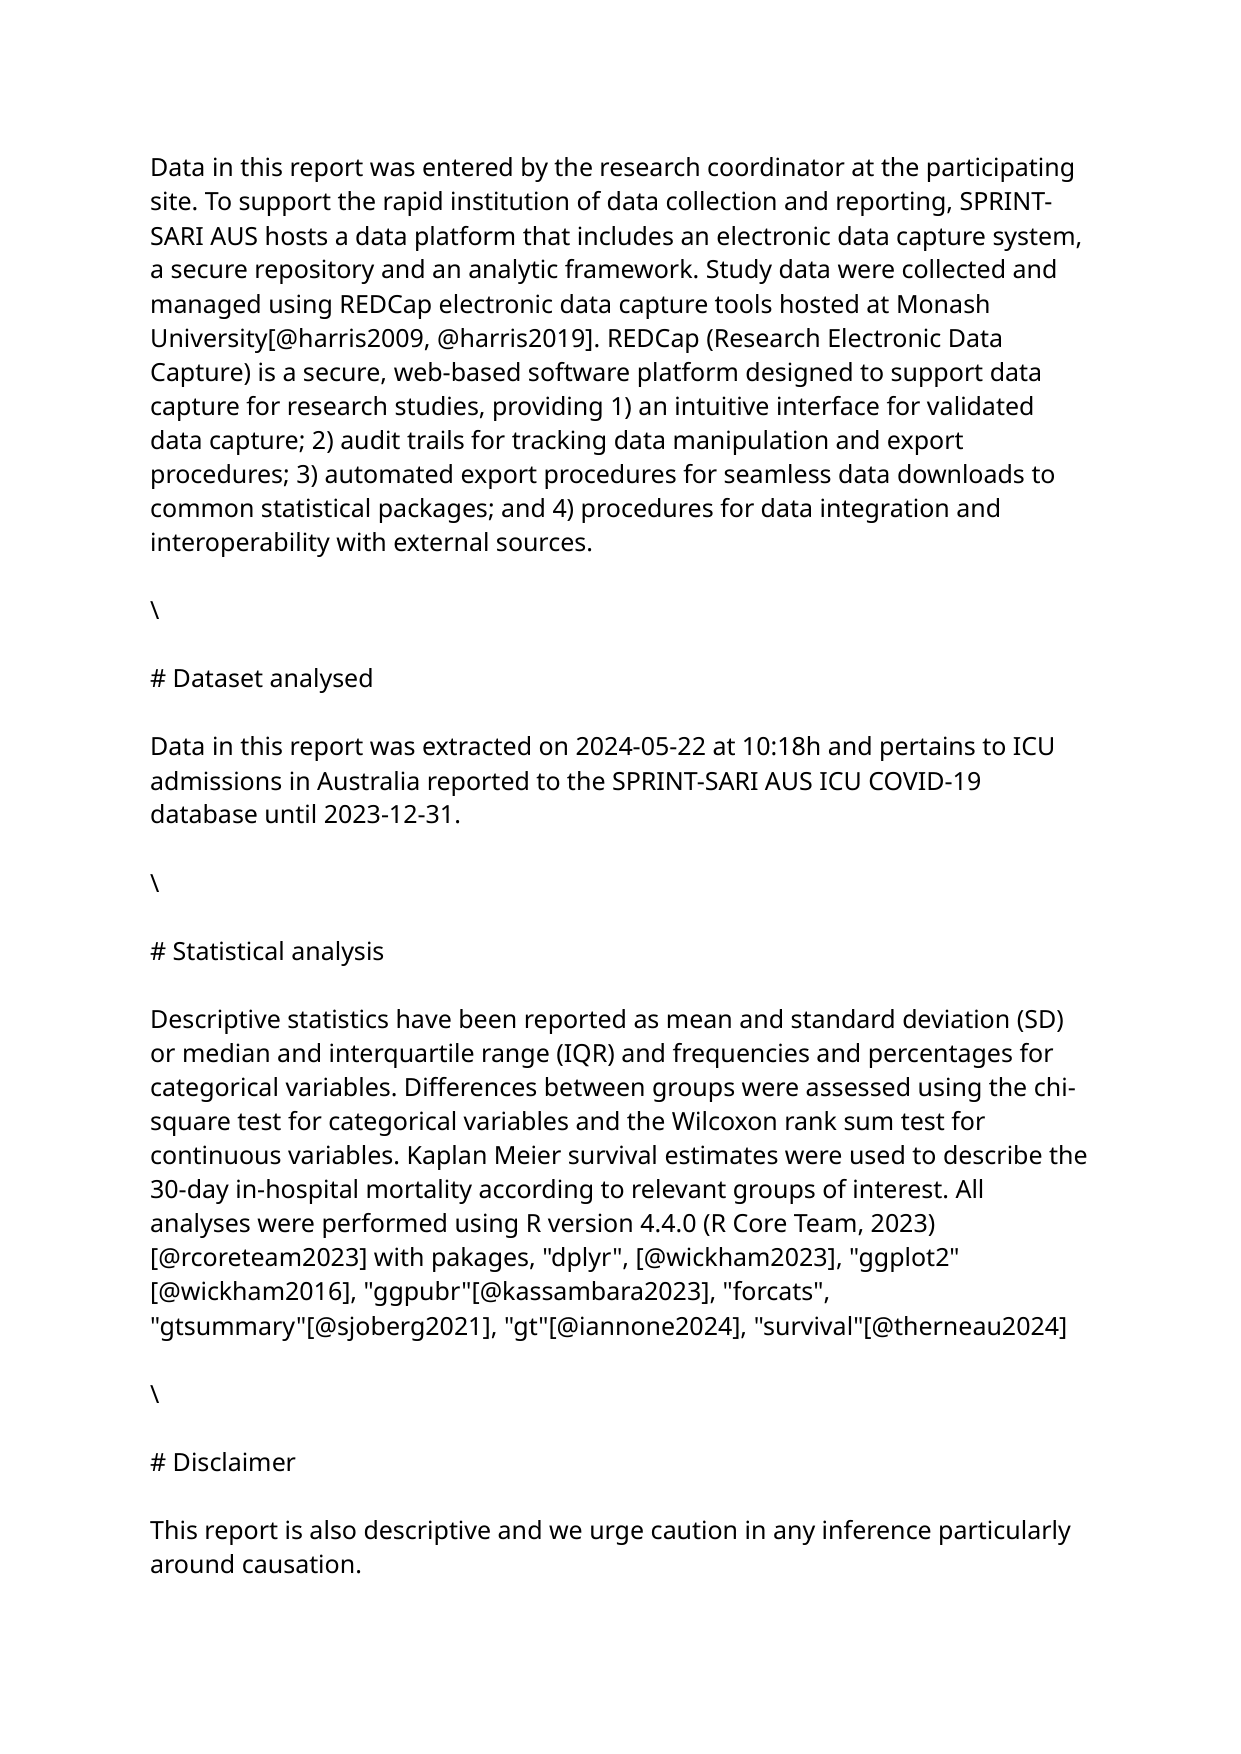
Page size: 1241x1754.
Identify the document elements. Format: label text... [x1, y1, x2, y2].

text This report is also descriptive and we urge caution in any inference particularly around causation. [150, 1512, 1090, 1581]
text \ [150, 1376, 1090, 1410]
text \ [150, 593, 1090, 627]
text Descriptive statistics have been reported as mean and standard deviation (SD) or median and interquartile range (IQR) and frequencies and percentages for categorical variables. Differences between groups were assessed using the chi-square test for categorical variables and the Wilcoxon rank sum test for continuous variables. Kaplan Meier survival estimates were used to describe the 30-day in-hospital mortality according to relevant groups of interest. All analyses were performed using R version 4.4.0 (R Core Team, 2023)[@rcoreteam2023] with pakages, "dplyr", [@wickham2023], "ggplot2" [@wickham2016], "ggpubr"[@kassambara2023], "forcats", "gtsummary"[@sjoberg2021], "gt"[@iannone2024], "survival"[@therneau2024] [150, 1002, 1090, 1342]
text # Disclaimer [150, 1444, 1090, 1478]
text # Statistical analysis [150, 933, 1090, 967]
text # Dataset analysed [150, 661, 1090, 695]
text Data in this report was entered by the research coordinator at the participating site. To support the rapid institution of data collection and reporting, SPRINT-SARI AUS hosts a data platform that includes an electronic data capture system, a secure repository and an analytic framework. Study data were collected and managed using REDCap electronic data capture tools hosted at Monash University[@harris2009, @harris2019]. REDCap (Research Electronic Data Capture) is a secure, web-based software platform designed to support data capture for research studies, providing 1) an intuitive interface for validated data capture; 2) audit trails for tracking data manipulation and export procedures; 3) automated export procedures for seamless data downloads to common statistical packages; and 4) procedures for data integration and interoperability with external sources. [150, 150, 1090, 559]
text Data in this report was extracted on 2024-05-22 at 10:18h and pertains to ICU admissions in Australia reported to the SPRINT-SARI AUS ICU COVID-19 database until 2023-12-31. [150, 729, 1090, 831]
text \ [150, 865, 1090, 899]
